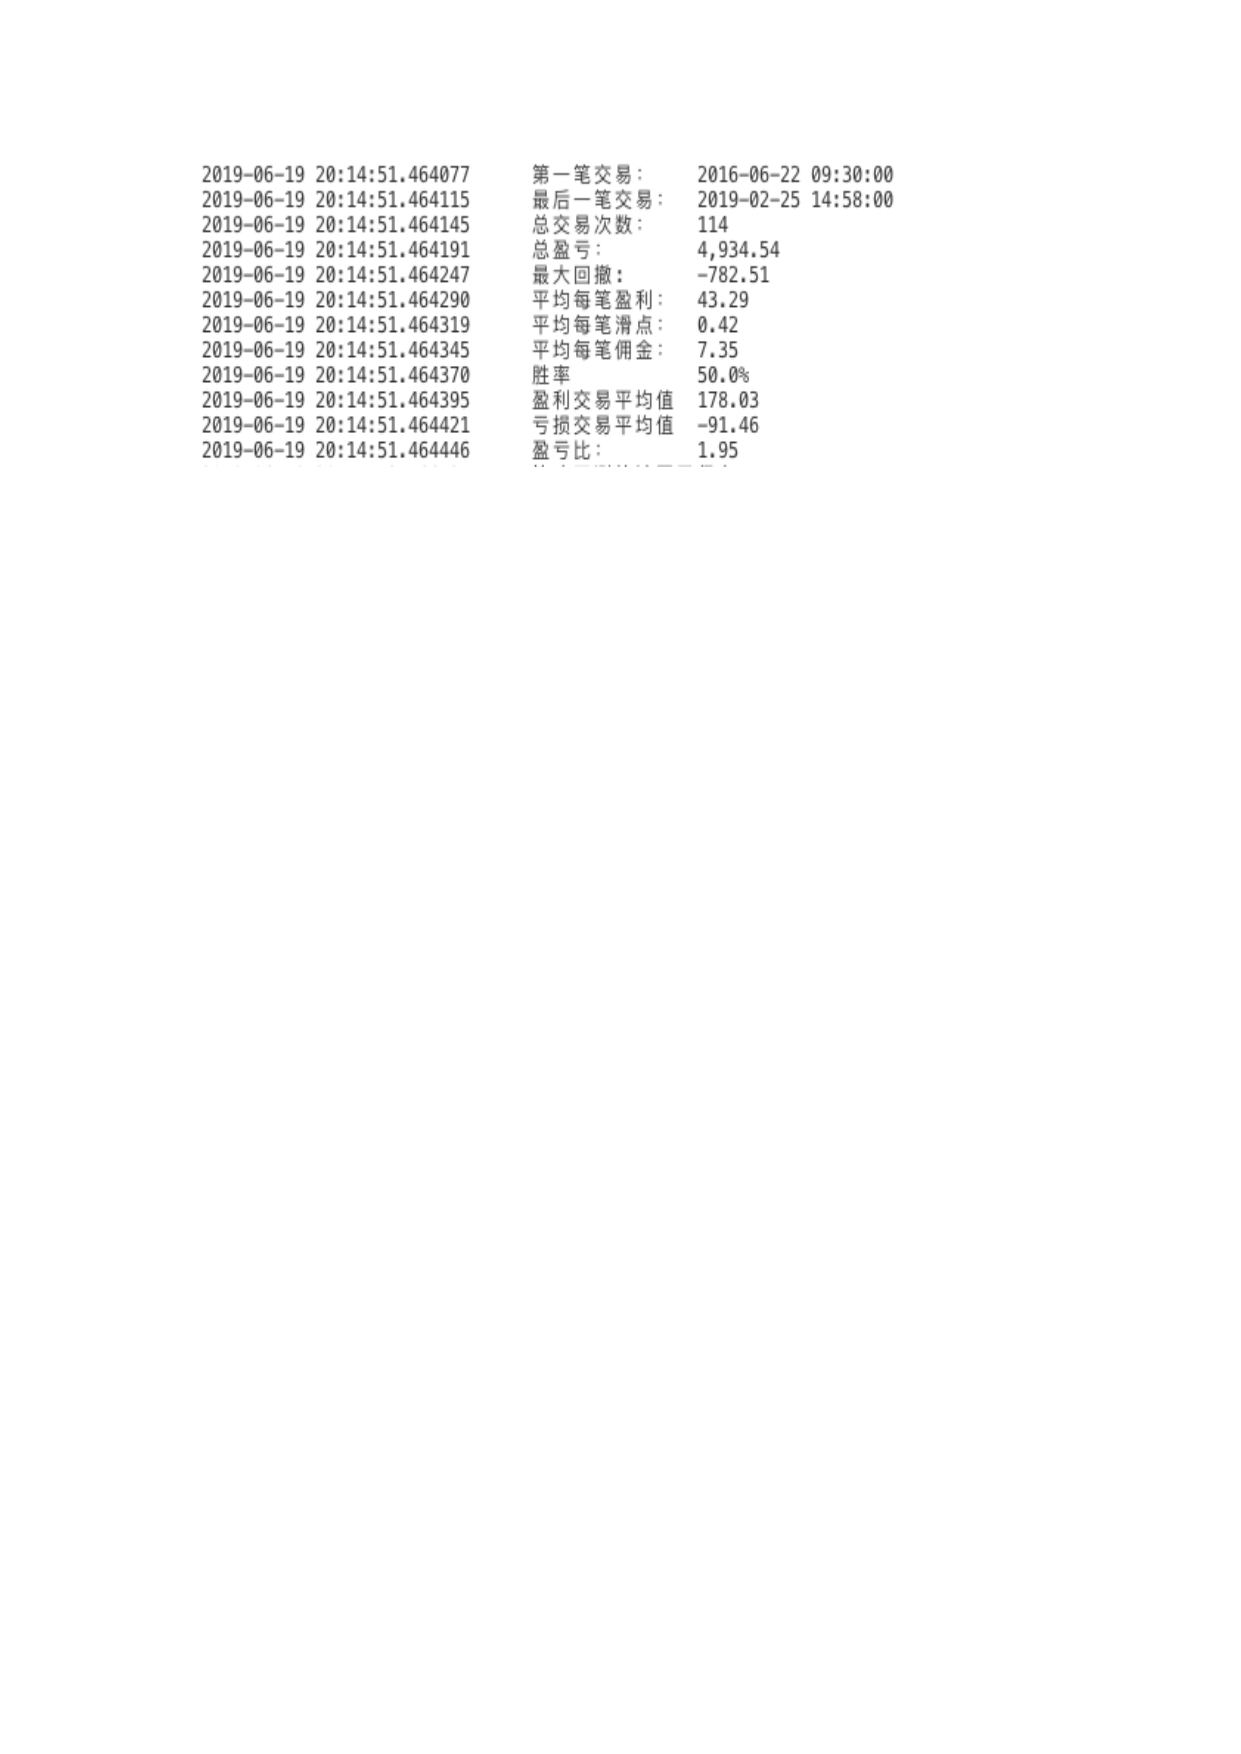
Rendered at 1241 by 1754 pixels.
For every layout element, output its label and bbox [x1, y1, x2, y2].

picture [187, 162, 904, 467]
